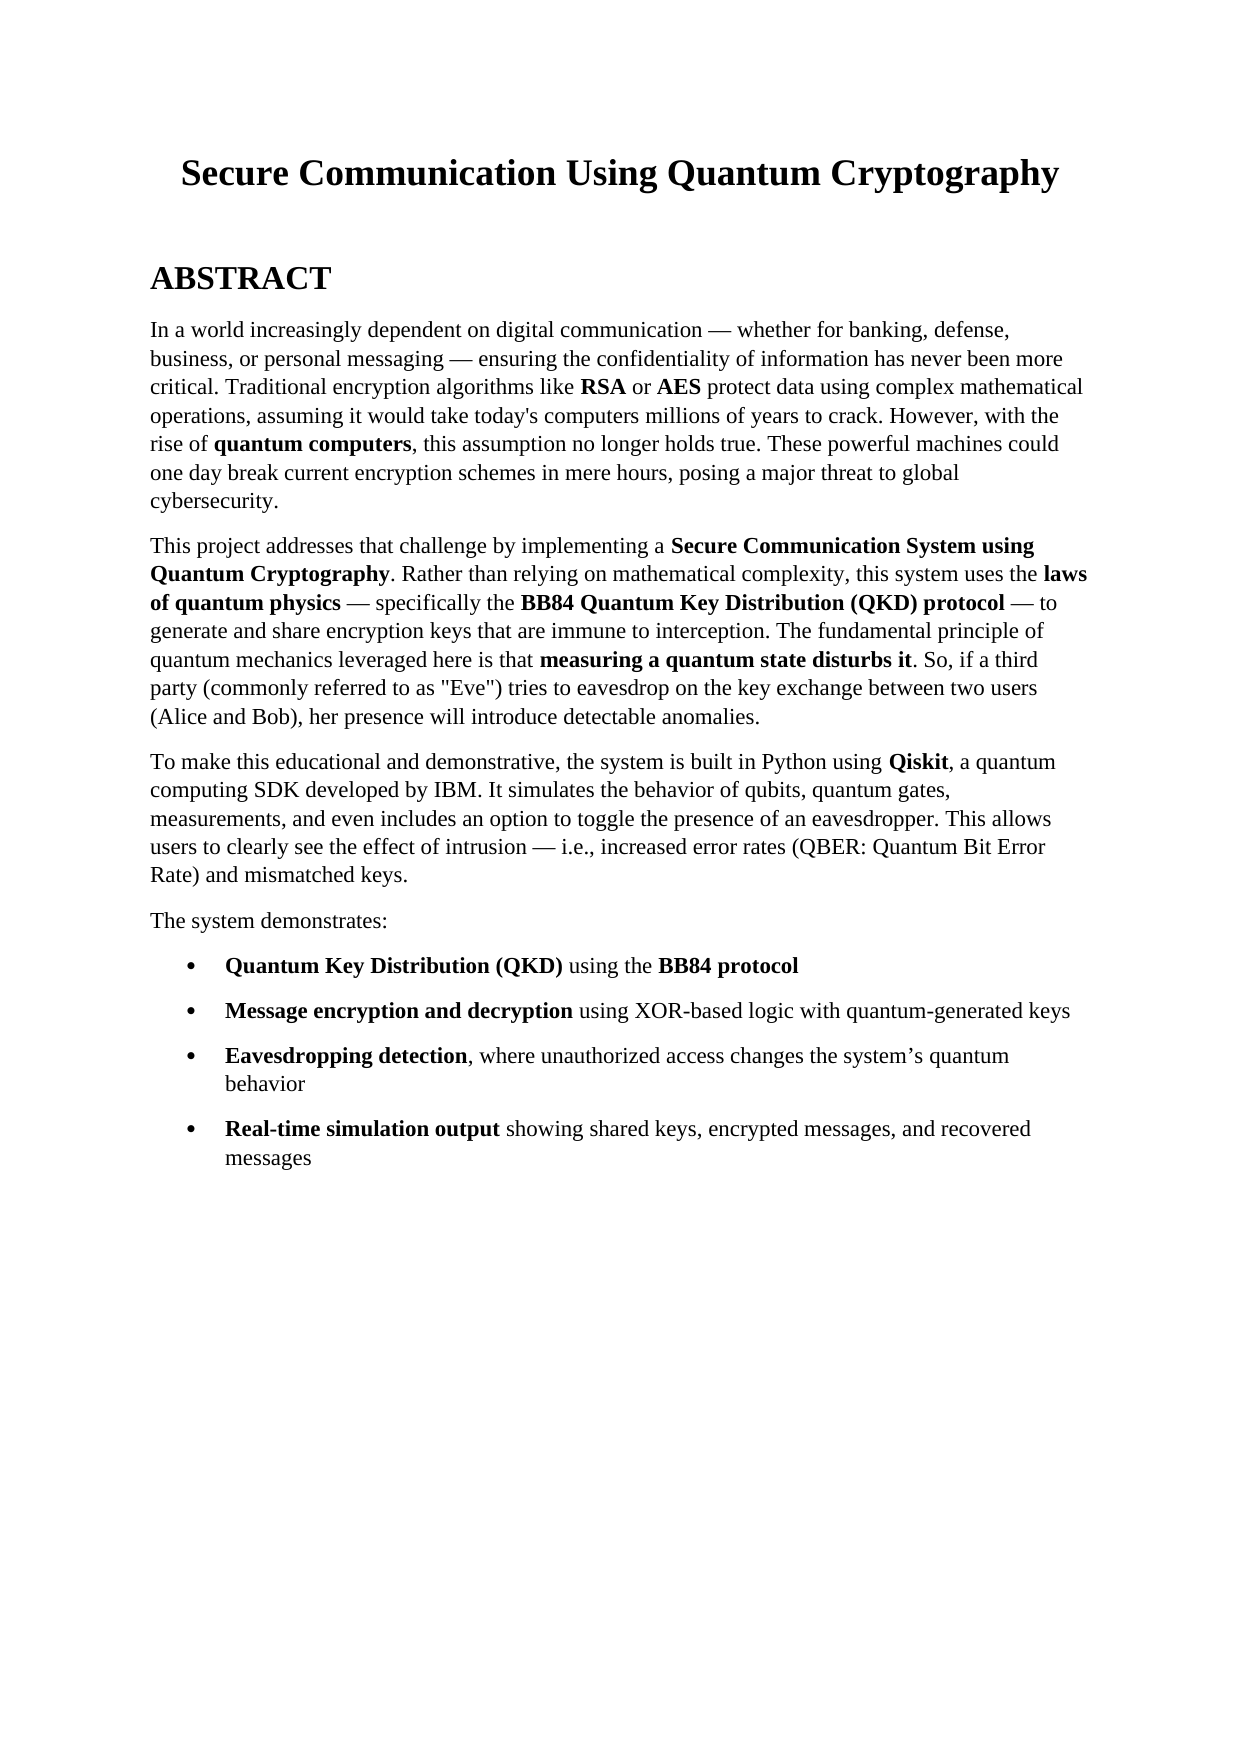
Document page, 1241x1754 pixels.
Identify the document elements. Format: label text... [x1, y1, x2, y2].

list Eavesdropping detection, where unauthorized access changes the system’s quantum behavior [187, 1042, 1090, 1097]
list Message encryption and decryption using XOR-based logic with quantum-generated keys [187, 997, 1090, 1023]
text Secure Communication Using Quantum Cryptography [150, 150, 1090, 193]
text In a world increasingly dependent on digital communication — whether for banking, defense, business, or personal messaging — ensuring the confidentiality of information has never been more critical. Traditional encryption algorithms like RSA or AES protect data using complex mathematical operations, assuming it would take today's computers millions of years to crack. However, with the rise of quantum computers, this assumption no longer holds true. These powerful machines could one day break current encryption schemes in mere hours, posing a major threat to global cybersecurity. [150, 316, 1090, 513]
text The system demonstrates: [150, 907, 1090, 933]
list Quantum Key Distribution (QKD) using the BB84 protocol [187, 952, 1090, 978]
text ABSTRACT [150, 258, 1090, 297]
text To make this educational and demonstrative, the system is built in Python using Qiskit, a quantum computing SDK developed by IBM. It simulates the behavior of qubits, quantum gates, measurements, and even includes an option to toggle the presence of an eavesdropper. This allows users to clearly see the effect of intrusion — i.e., increased error rates (QBER: Quantum Bit Error Rate) and mismatched keys. [150, 748, 1090, 888]
list Real-time simulation output showing shared keys, encrypted messages, and recovered messages [187, 1116, 1090, 1170]
text This project addresses that challenge by implementing a Secure Communication System using Quantum Cryptography. Rather than relying on mathematical complexity, this system uses the laws of quantum physics — specifically the BB84 Quantum Key Distribution (QKD) protocol — to generate and share encryption keys that are immune to interception. The fundamental principle of quantum mechanics leveraged here is that measuring a quantum state disturbs it. So, if a third party (commonly referred to as "Eve") tries to eavesdrop on the key exchange between two users (Alice and Bob), her presence will introduce detectable anomalies. [150, 532, 1090, 729]
